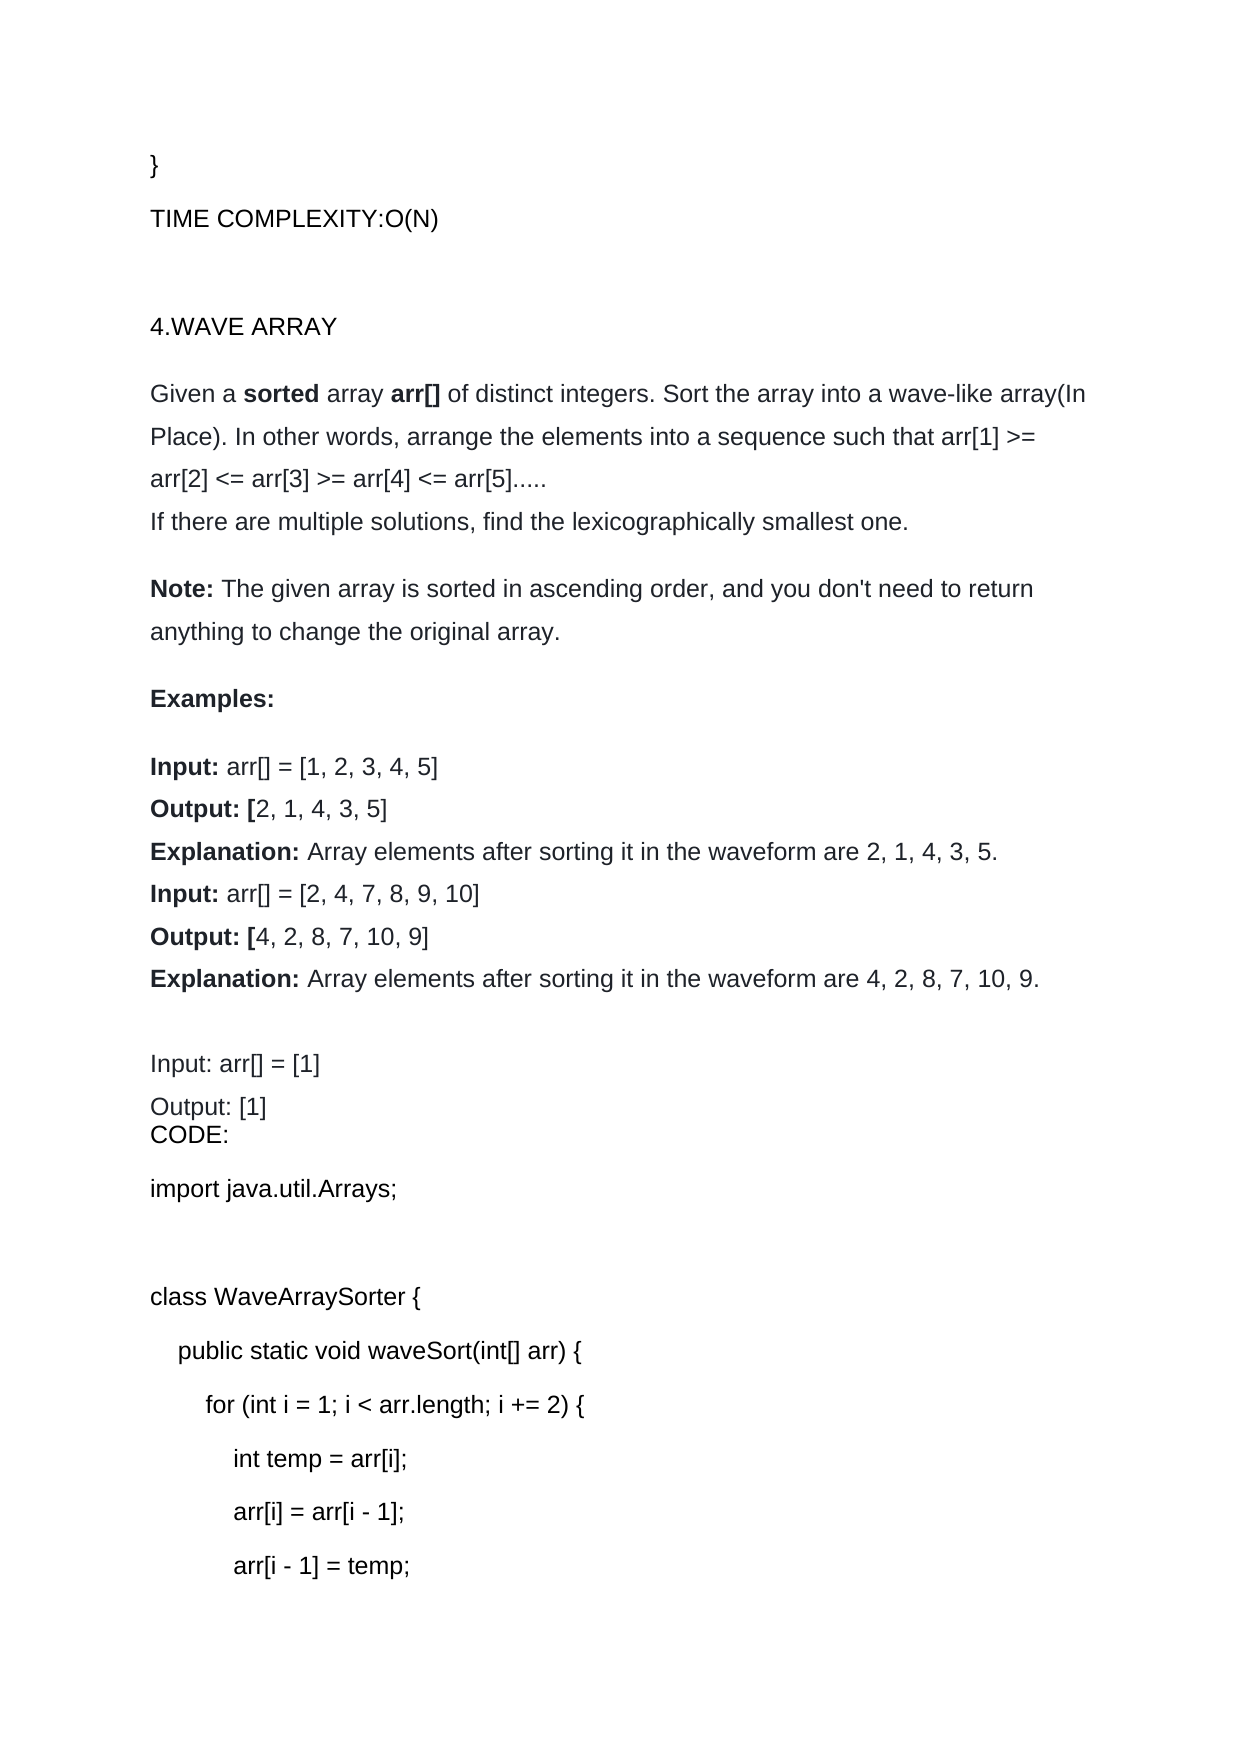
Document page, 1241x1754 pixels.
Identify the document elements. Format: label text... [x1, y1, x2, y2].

text int temp = arr[i]; [150, 1443, 1090, 1472]
text public static void waveSort(int[] arr) { [150, 1336, 1090, 1364]
text arr[i] = arr[i - 1]; [150, 1497, 1090, 1526]
text Input: arr[] = [1, 2, 3, 4, 5] [150, 738, 1090, 780]
text Explanation: Array elements after sorting it in the waveform are 2, 1, 4, 3, 5. [150, 823, 1090, 865]
text import java.util.Arrays; [150, 1174, 1090, 1203]
text class WaveArraySorter { [150, 1282, 1090, 1311]
text Examples: [150, 670, 1090, 713]
text TIME COMPLEXITY:O(N) [150, 204, 1090, 233]
text Output: [2, 1, 4, 3, 5] [150, 780, 1090, 823]
text Note: The given array is sorted in ascending order, and you don't need to return anything to change the original array. [150, 560, 1090, 645]
text Output: [4, 2, 8, 7, 10, 9] [150, 908, 1090, 950]
text arr[i - 1] = temp; [150, 1551, 1090, 1580]
text Input: arr[] = [2, 4, 7, 8, 9, 10] [150, 865, 1090, 908]
text for (int i = 1; i < arr.length; i += 2) { [150, 1390, 1090, 1418]
text } [150, 150, 1090, 179]
text Given a sorted array arr[] of distinct integers. Sort the array into a wave-like array(In Place). In other words, arrange the elements into a sequence such that arr[1] >= arr[2] <= arr[3] >= arr[4] <= arr[5]..... If there are multiple solutions, find the lexicographically smallest one. [150, 365, 1090, 535]
text 4.WAVE ARRAY [150, 312, 1090, 340]
text CODE: [150, 1120, 1090, 1149]
text Explanation: Array elements after sorting it in the waveform are 4, 2, 8, 7, 10, 9. Input: arr[] = [1] Output: [1] [150, 950, 1090, 1120]
